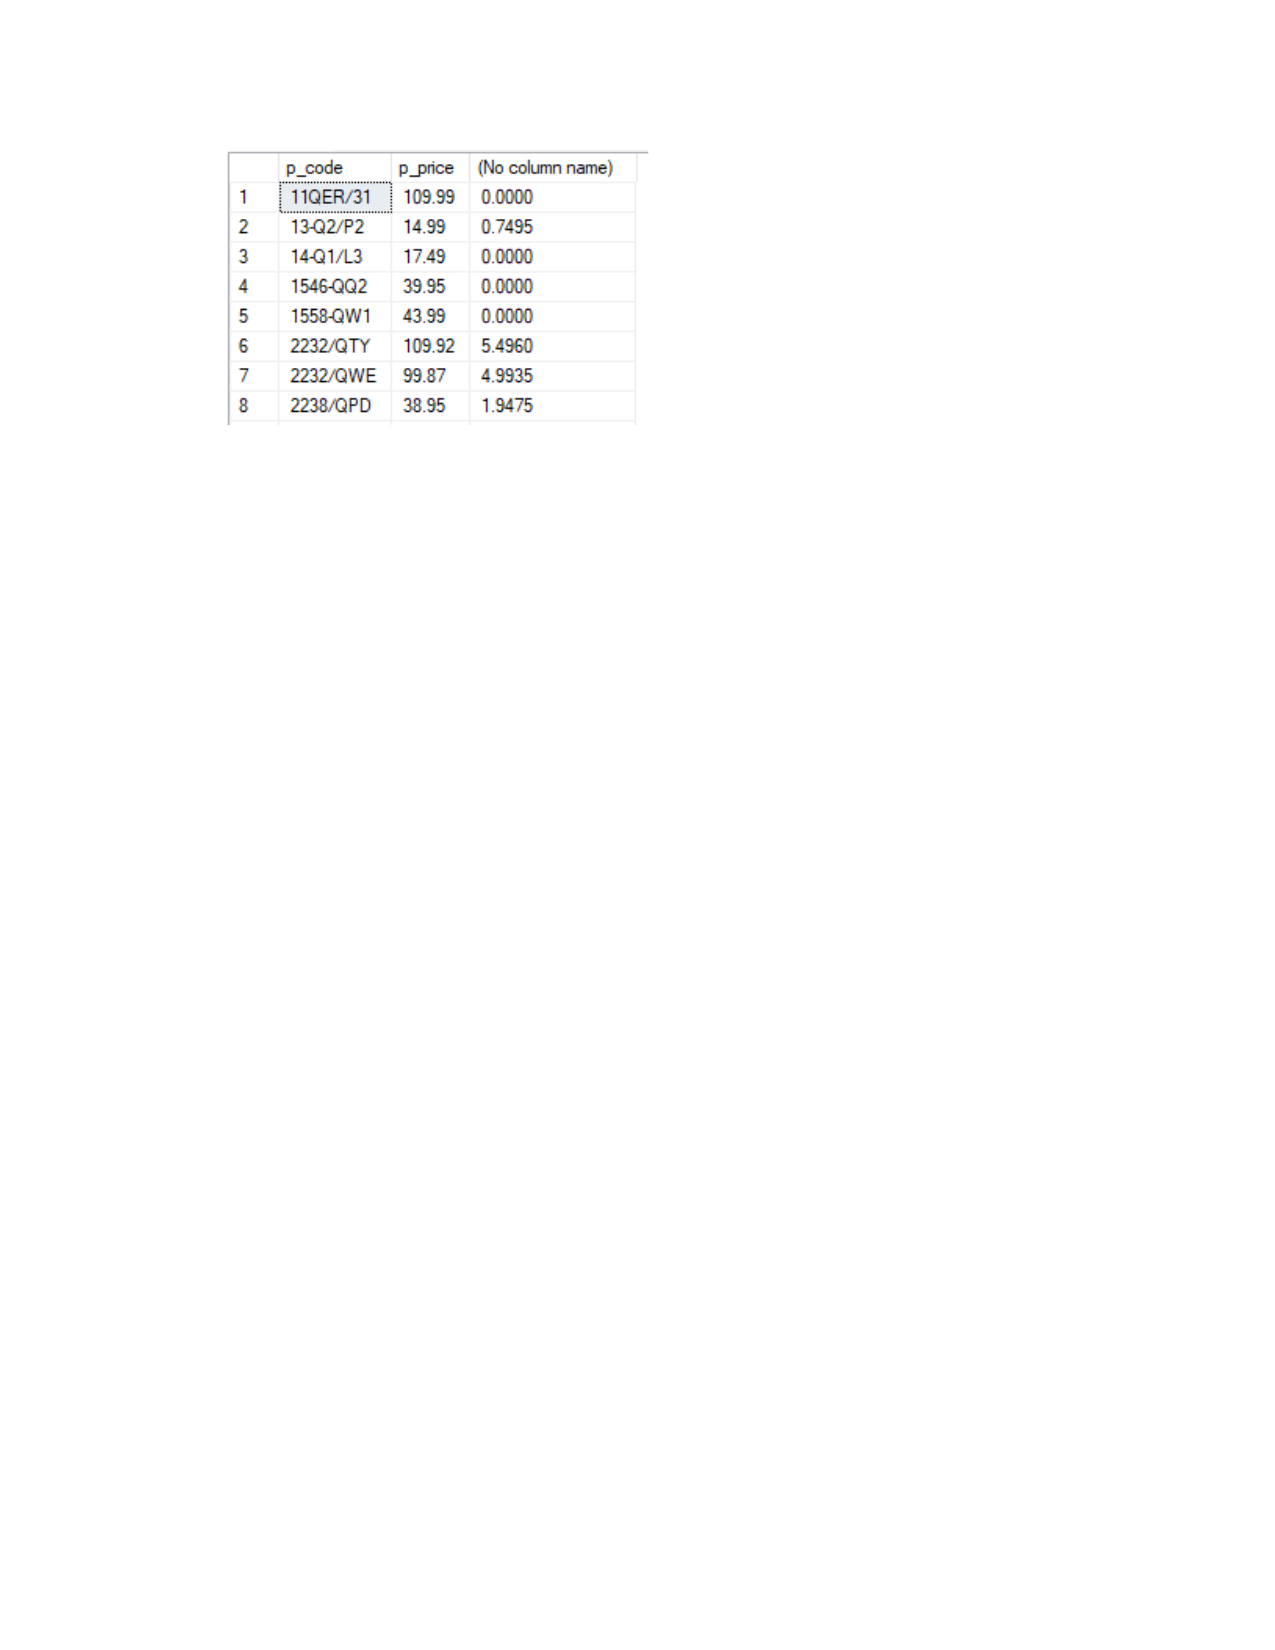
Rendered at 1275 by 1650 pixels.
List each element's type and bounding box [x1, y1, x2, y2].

picture [225, 150, 649, 425]
